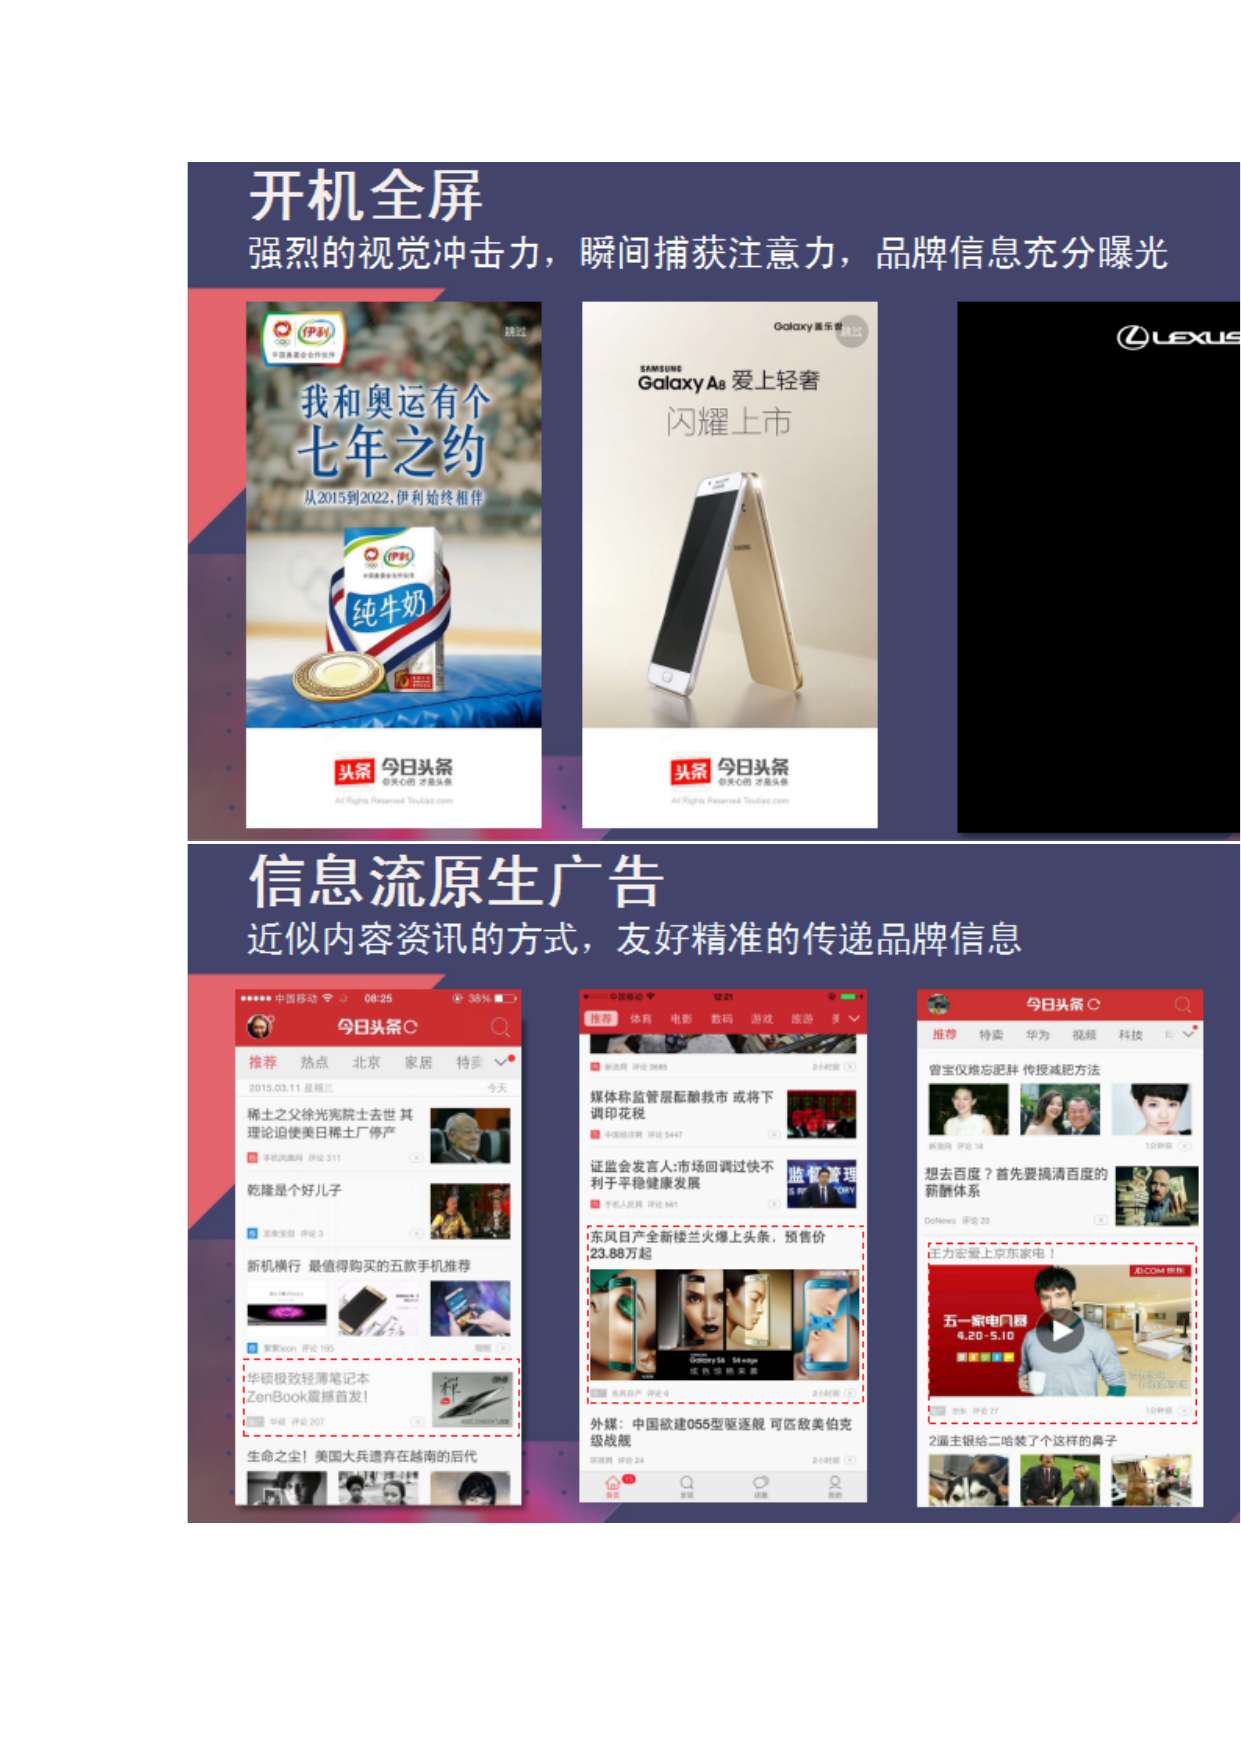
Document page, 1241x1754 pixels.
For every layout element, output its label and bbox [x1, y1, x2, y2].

picture [187, 162, 1241, 841]
picture [187, 844, 1241, 1523]
